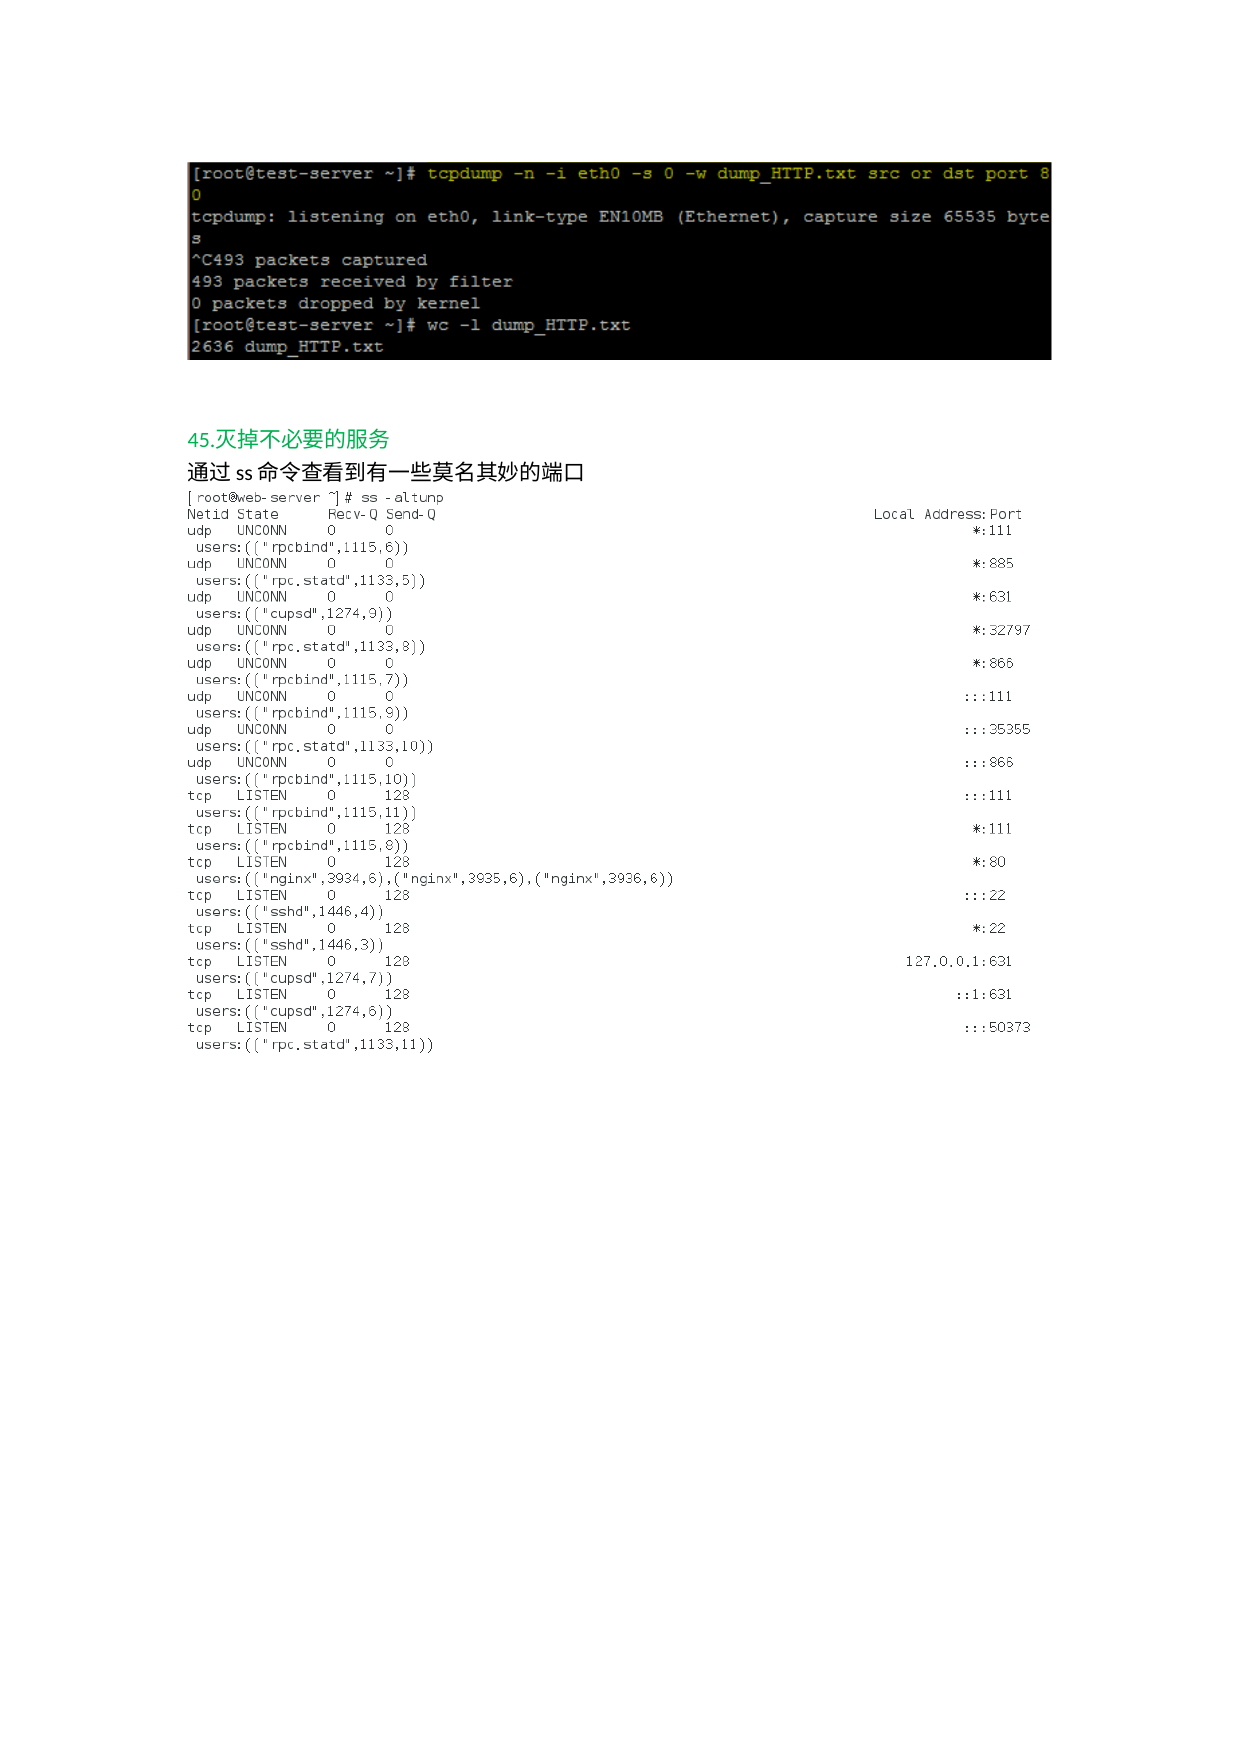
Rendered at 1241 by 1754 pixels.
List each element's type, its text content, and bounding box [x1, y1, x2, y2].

text 通过ss命令查看到有一些莫名其妙的端口 [187, 454, 1053, 487]
picture [187, 487, 1053, 1054]
picture [187, 162, 1053, 360]
list 45.灭掉不必要的服务 [187, 422, 1053, 454]
